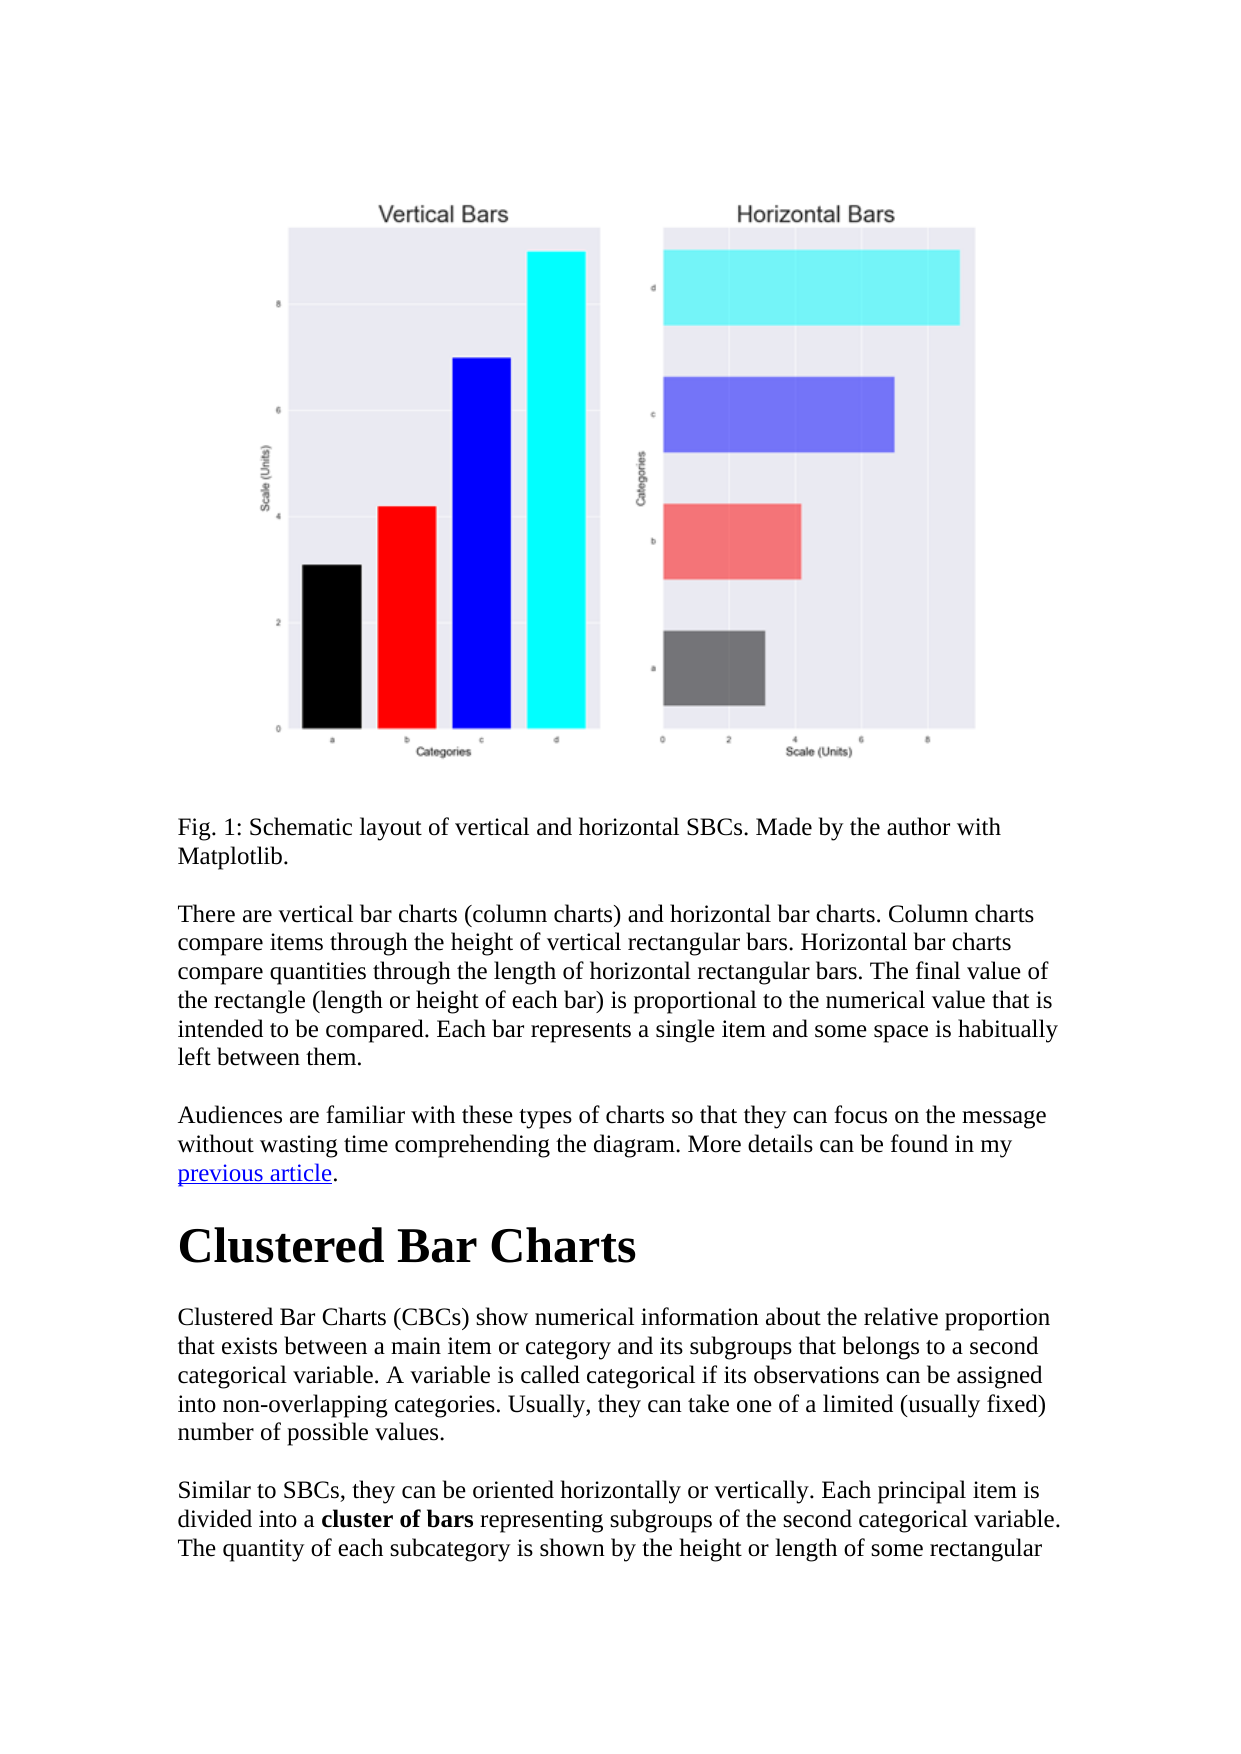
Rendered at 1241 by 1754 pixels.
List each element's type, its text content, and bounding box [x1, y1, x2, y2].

text Fig. 1: Schematic layout of vertical and horizontal SBCs. Made by the author with Matplotlib. [177, 812, 1063, 869]
text There are vertical bar charts (column charts) and horizontal bar charts. Column charts compare items through the height of vertical rectangular bars. Horizontal bar charts compare quantities through the length of horizontal rectangular bars. The final value of the rectangle (length or height of each bar) is proportional to the numerical value that is intended to be compared. Each bar represents a single item and some space is habitually left between them. [177, 899, 1063, 1071]
text Audiences are familiar with these types of charts so that they can focus on the message without wasting time comprehending the diagram. More details can be found in my previous article. [177, 1100, 1063, 1187]
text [177, 1475, 1063, 1562]
picture [177, 147, 1063, 812]
text Clustered Bar Charts [177, 1216, 1063, 1273]
text Clustered Bar Charts (CBCs) show numerical information about the relative proportion that exists between a main item or category and its subgroups that belongs to a second categorical variable. A variable is called categorical if its observations can be assigned into non-overlapping categories. Usually, they can take one of a limited (usually fixed) number of possible values. [177, 1302, 1063, 1446]
